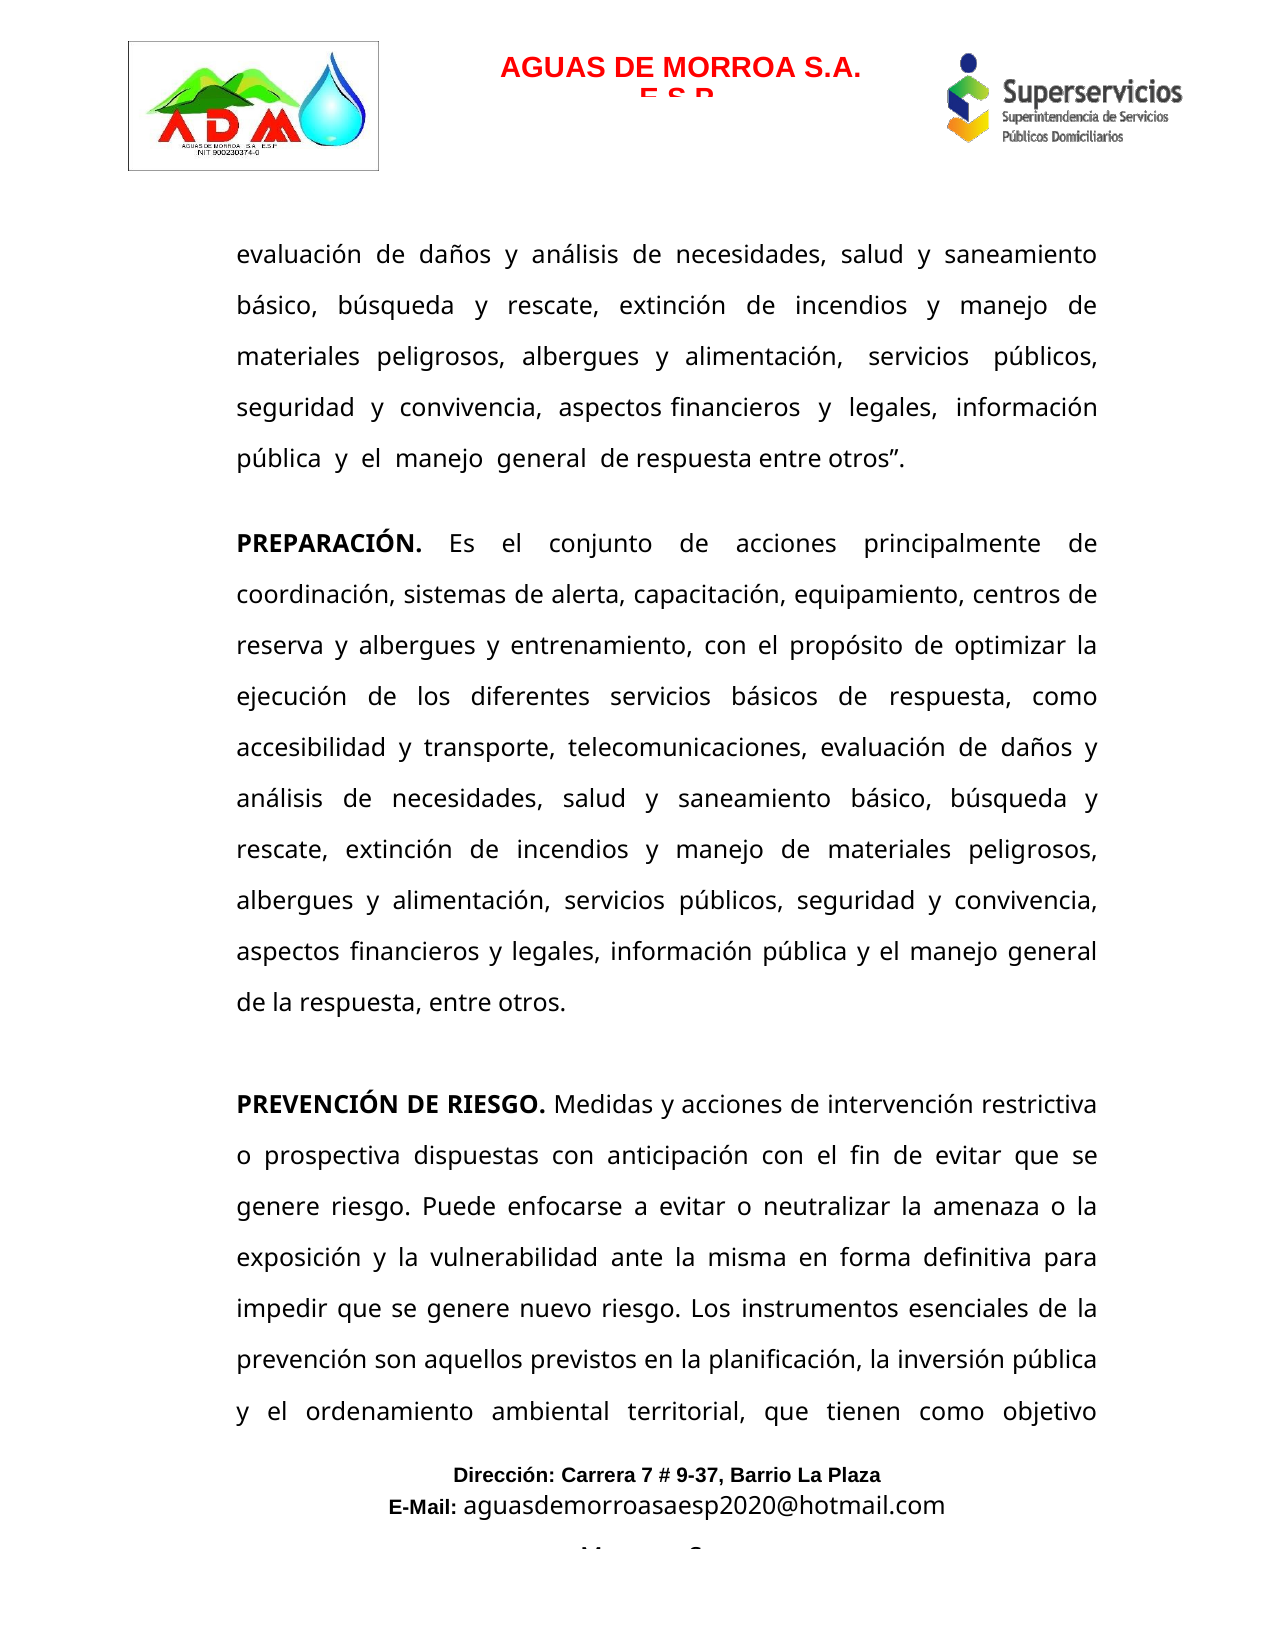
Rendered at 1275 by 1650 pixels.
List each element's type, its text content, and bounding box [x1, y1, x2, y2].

picture [128, 41, 379, 171]
picture [925, 47, 1204, 151]
text PREPARACIÓN. Es el conjunto de acciones principalmente de coordinación, sistemas de alerta, capacitación, equipamiento, centros de reserva y albergues y entrenamiento, con el propósito de optimizar la ejecución de los diferentes servicios básicos de respuesta, como accesibilidad y transporte, telecomunicaciones, evaluación de daños y análisis de necesidades, salud y saneamiento básico, búsqueda y rescate, extinción de incendios y manejo de materiales peligrosos, albergues y alimentación, servicios públicos, seguridad y convivencia, aspectos financieros y legales, información pública y el manejo general de la respuesta, entre otros. [236, 526, 1098, 1019]
